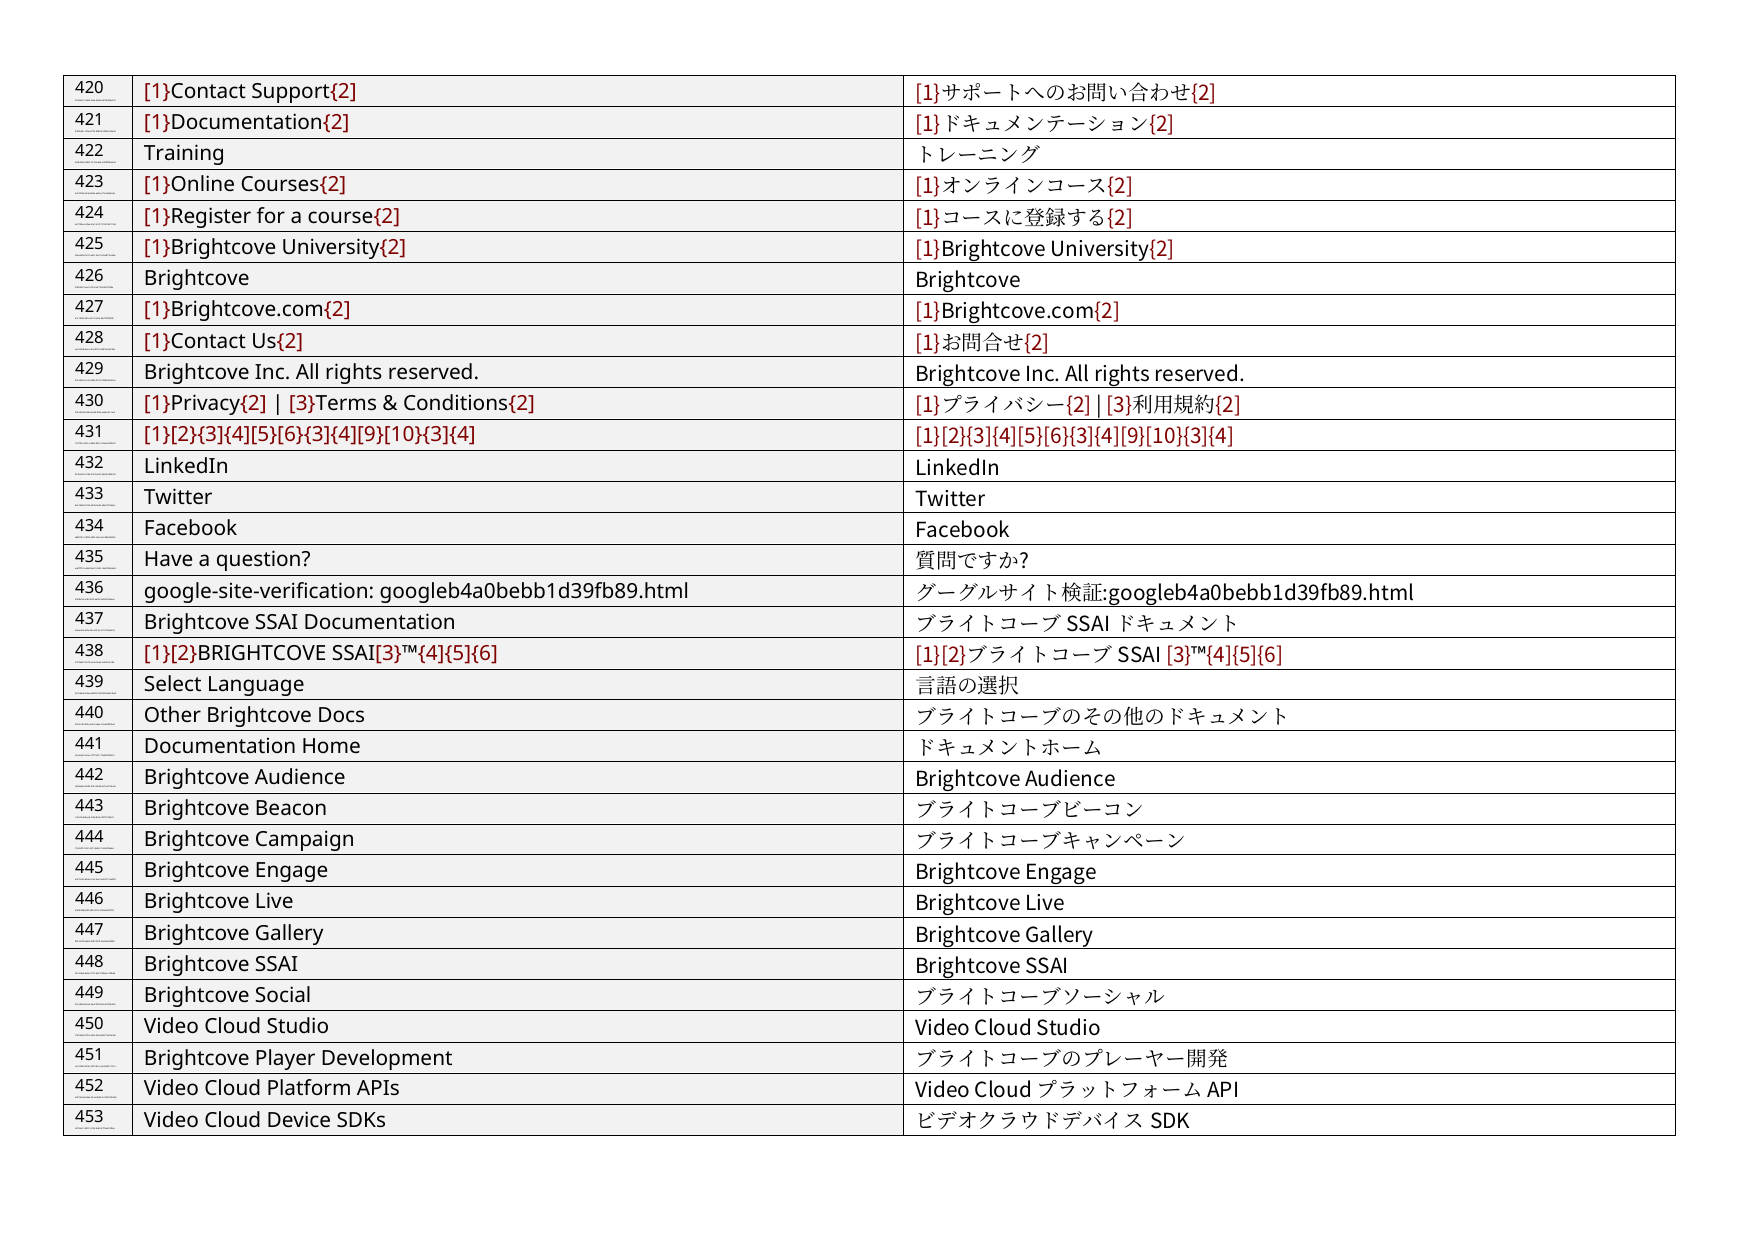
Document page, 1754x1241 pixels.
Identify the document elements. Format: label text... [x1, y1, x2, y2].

table_cell Brightcove Gallery [133, 918, 903, 948]
table_cell [1}[2}BRIGHTCOVE SSAI[3}™{4]{5]{6] [133, 638, 903, 668]
table_cell [1}[2}{3]{4][5}[6}{3]{4][9}[10}{3]{4] [904, 420, 1675, 450]
table_cell Brightcove [904, 263, 1675, 293]
table_cell Brightcove Engage [904, 855, 1675, 886]
table_cell ブライトコーブソーシャル [904, 980, 1675, 1010]
table_cell [1}Privacy{2] | [3}Terms & Conditions{2] [133, 388, 903, 418]
table_cell LinkedIn [904, 451, 1675, 481]
table_cell [1}Brightcove.com{2] [904, 295, 1675, 325]
table_cell ブライトコーブキャンペーン [904, 825, 1675, 854]
table_cell Other Brightcove Docs [133, 700, 903, 730]
table_cell [1}コースに登録する{2] [904, 201, 1675, 231]
table_cell Brightcove [133, 263, 903, 293]
table_cell Video Cloud Studio [133, 1011, 903, 1042]
table_cell [1}オンラインコース{2] [904, 170, 1675, 200]
table_cell Facebook [904, 513, 1675, 543]
table_cell Brightcove SSAI Documentation [133, 607, 903, 637]
table_cell [1}Brightcove.com{2] [133, 295, 903, 325]
table_cell Have a question? [133, 545, 903, 575]
table_cell Video Cloud Device SDKs [133, 1105, 903, 1135]
table_cell ブライトコーブ SSAI ドキュメント [904, 607, 1675, 637]
table_cell Brightcove Audience [904, 762, 1675, 792]
table_cell Brightcove Player Development [133, 1043, 903, 1072]
table_cell [1}サポートへのお問い合わせ{2] [904, 76, 1675, 106]
table_cell [1}Online Courses{2] [133, 170, 903, 200]
table_cell Video Cloud Platform APIs [133, 1074, 903, 1104]
table_cell LinkedIn [133, 451, 903, 481]
table_cell Brightcove SSAI [904, 949, 1675, 979]
table_cell Brightcove Gallery [904, 918, 1675, 948]
table_cell グーグルサイト検証:googleb4a0bebb1d39fb89.html [904, 576, 1675, 606]
table_cell 言語の選択 [904, 670, 1675, 699]
table_cell Brightcove Engage [133, 855, 903, 886]
table_cell [1}Documentation{2] [133, 107, 903, 137]
table_cell [1}[2}ブライトコーブ SSAI [3}™{4]{5]{6] [904, 638, 1675, 668]
table_cell ビデオクラウドデバイス SDK [904, 1105, 1675, 1135]
table_cell Video Cloud Studio [904, 1011, 1675, 1042]
table_cell Brightcove Inc. All rights reserved. [904, 357, 1675, 387]
table_cell Twitter [133, 482, 903, 512]
table_cell [1}Contact Us{2] [133, 326, 903, 356]
table_cell 質問ですか? [904, 545, 1675, 575]
table_cell Select Language [133, 670, 903, 699]
table_cell Facebook [133, 513, 903, 543]
table_cell Brightcove Audience [133, 762, 903, 792]
table_cell Brightcove Live [133, 887, 903, 917]
table_cell ブライトコーブのその他のドキュメント [904, 700, 1675, 730]
table_cell Twitter [904, 482, 1675, 512]
table_cell [1}Contact Support{2] [133, 76, 903, 106]
table_cell Brightcove Social [133, 980, 903, 1010]
table_cell [1}Brightcove University{2] [133, 232, 903, 262]
table_cell [1}Brightcove University{2] [904, 232, 1675, 262]
table_cell トレーニング [904, 139, 1675, 168]
table_cell ドキュメントホーム [904, 731, 1675, 761]
table_cell Brightcove Inc. All rights reserved. [133, 357, 903, 387]
table_cell [1}Register for a course{2] [133, 201, 903, 231]
table_cell ブライトコーブのプレーヤー開発 [904, 1043, 1675, 1072]
table_cell Documentation Home [133, 731, 903, 761]
table_cell [1}プライバシー{2] | [3}利用規約{2] [904, 388, 1675, 418]
table_cell Brightcove Campaign [133, 825, 903, 854]
table_cell google-site-verification: googleb4a0bebb1d39fb89.html [133, 576, 903, 606]
table_cell Brightcove SSAI [133, 949, 903, 979]
table_cell [1}お問合せ{2] [904, 326, 1675, 356]
table_cell Brightcove Live [904, 887, 1675, 917]
table_cell [1}ドキュメンテーション{2] [904, 107, 1675, 137]
table_cell Video CloudプラットフォームAPI [904, 1074, 1675, 1104]
table_cell ブライトコーブビーコン [904, 794, 1675, 823]
table_cell Training [133, 139, 903, 168]
table_cell Brightcove Beacon [133, 794, 903, 823]
table_cell [1}[2}{3]{4][5}[6}{3]{4][9}[10}{3]{4] [133, 420, 903, 450]
